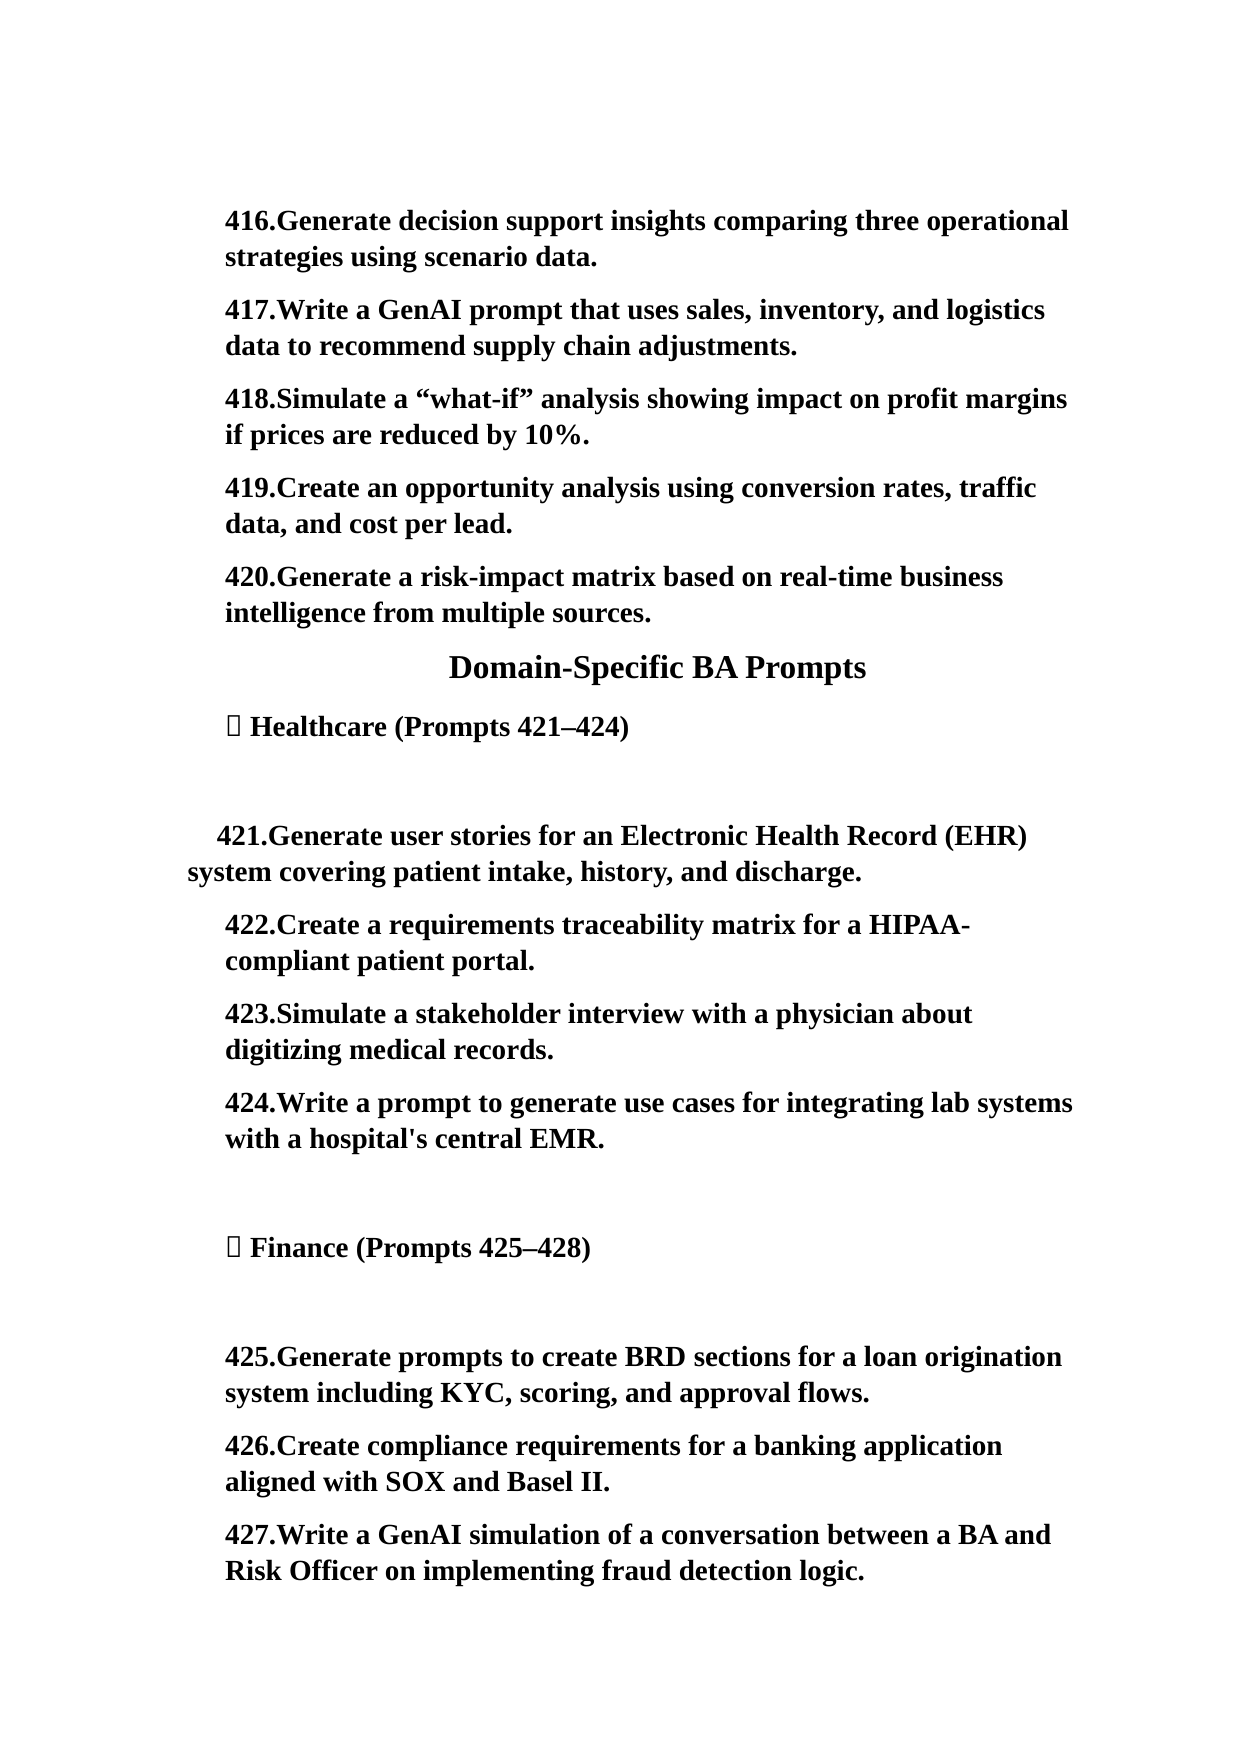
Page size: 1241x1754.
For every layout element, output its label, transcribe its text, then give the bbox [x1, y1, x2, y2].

text 420.Generate a risk-impact matrix based on real-time business intelligence from multiple sources. [225, 559, 1090, 628]
text 424.Write a prompt to generate use cases for integrating lab systems with a hospital's central EMR. [225, 1085, 1090, 1154]
text Domain-Specific BA Prompts [225, 648, 1090, 686]
text 417.Write a GenAI prompt that uses sales, inventory, and logistics data to recommend supply chain adjustments. [225, 292, 1090, 361]
text 425.Generate prompts to create BRD sections for a loan origination system including KYC, scoring, and approval flows. [225, 1339, 1090, 1408]
text 🔹 Healthcare (Prompts 421–424) [225, 706, 1090, 745]
text 427.Write a GenAI simulation of a conversation between a BA and Risk Officer on implementing fraud detection logic. [225, 1517, 1090, 1586]
text 422.Create a requirements traceability matrix for a HIPAA-compliant patient portal. [225, 907, 1090, 977]
text 423.Simulate a stakeholder interview with a physician about digitizing medical records. [225, 996, 1090, 1066]
text 418.Simulate a “what-if” analysis showing impact on profit margins if prices are reduced by 10%. [225, 381, 1090, 450]
text 416.Generate decision support insights comparing three operational strategies using scenario data. [225, 203, 1090, 272]
text 426.Create compliance requirements for a banking application aligned with SOX and Basel II. [225, 1428, 1090, 1497]
text 419.Create an opportunity analysis using conversion rates, traffic data, and cost per lead. [225, 470, 1090, 539]
text 421.Generate user stories for an Electronic Health Record (EHR) system covering patient intake, history, and discharge. [187, 818, 1090, 888]
text 🔹 Finance (Prompts 425–428) [225, 1227, 1090, 1266]
